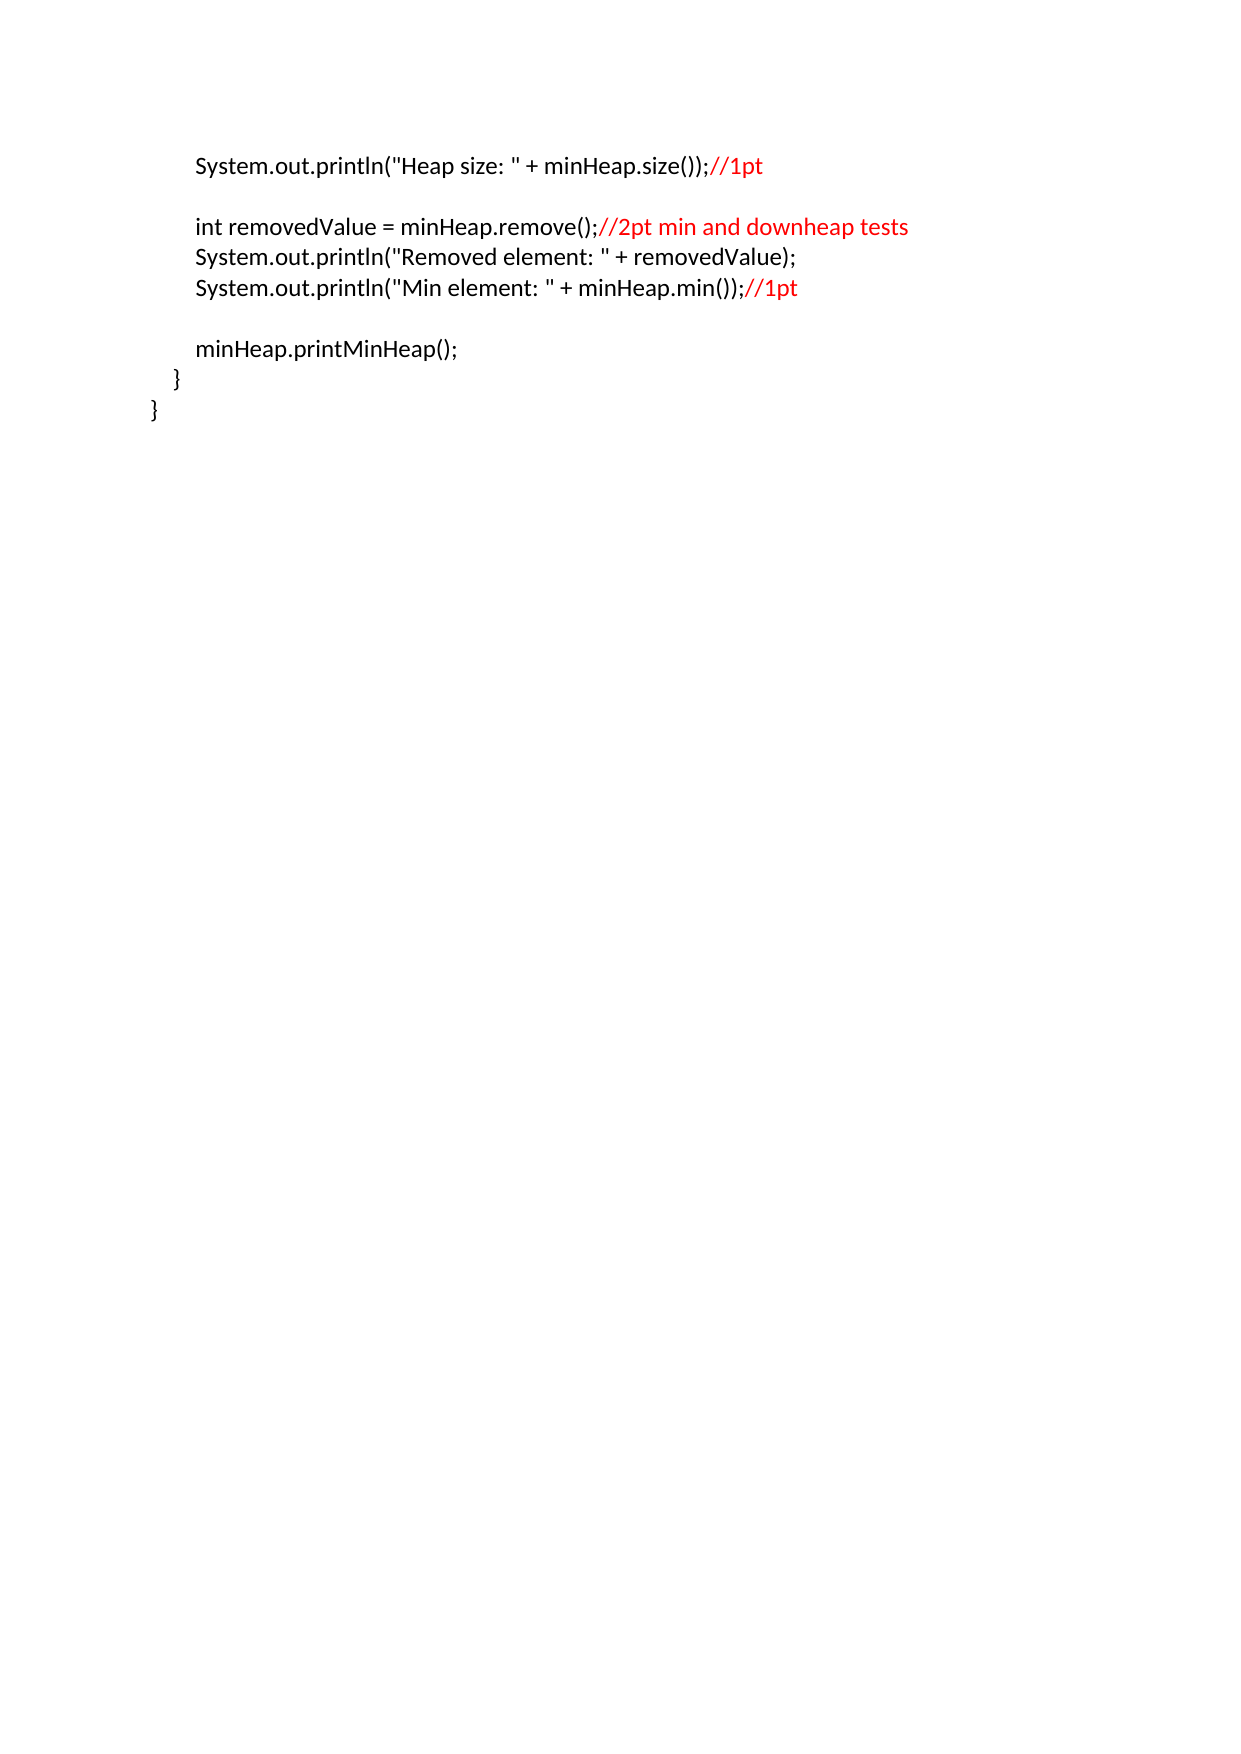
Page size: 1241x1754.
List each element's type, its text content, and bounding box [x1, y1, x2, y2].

text } [150, 394, 1090, 425]
text System.out.println("Heap size: " + minHeap.size());//1pt [150, 150, 1090, 181]
text System.out.println("Min element: " + minHeap.min());//1pt [150, 272, 1090, 303]
text System.out.println("Removed element: " + removedValue); [150, 242, 1090, 272]
text int removedValue = minHeap.remove();//2pt min and downheap tests [150, 211, 1090, 242]
text minHeap.printMinHeap(); [150, 333, 1090, 364]
text } [150, 364, 1090, 394]
